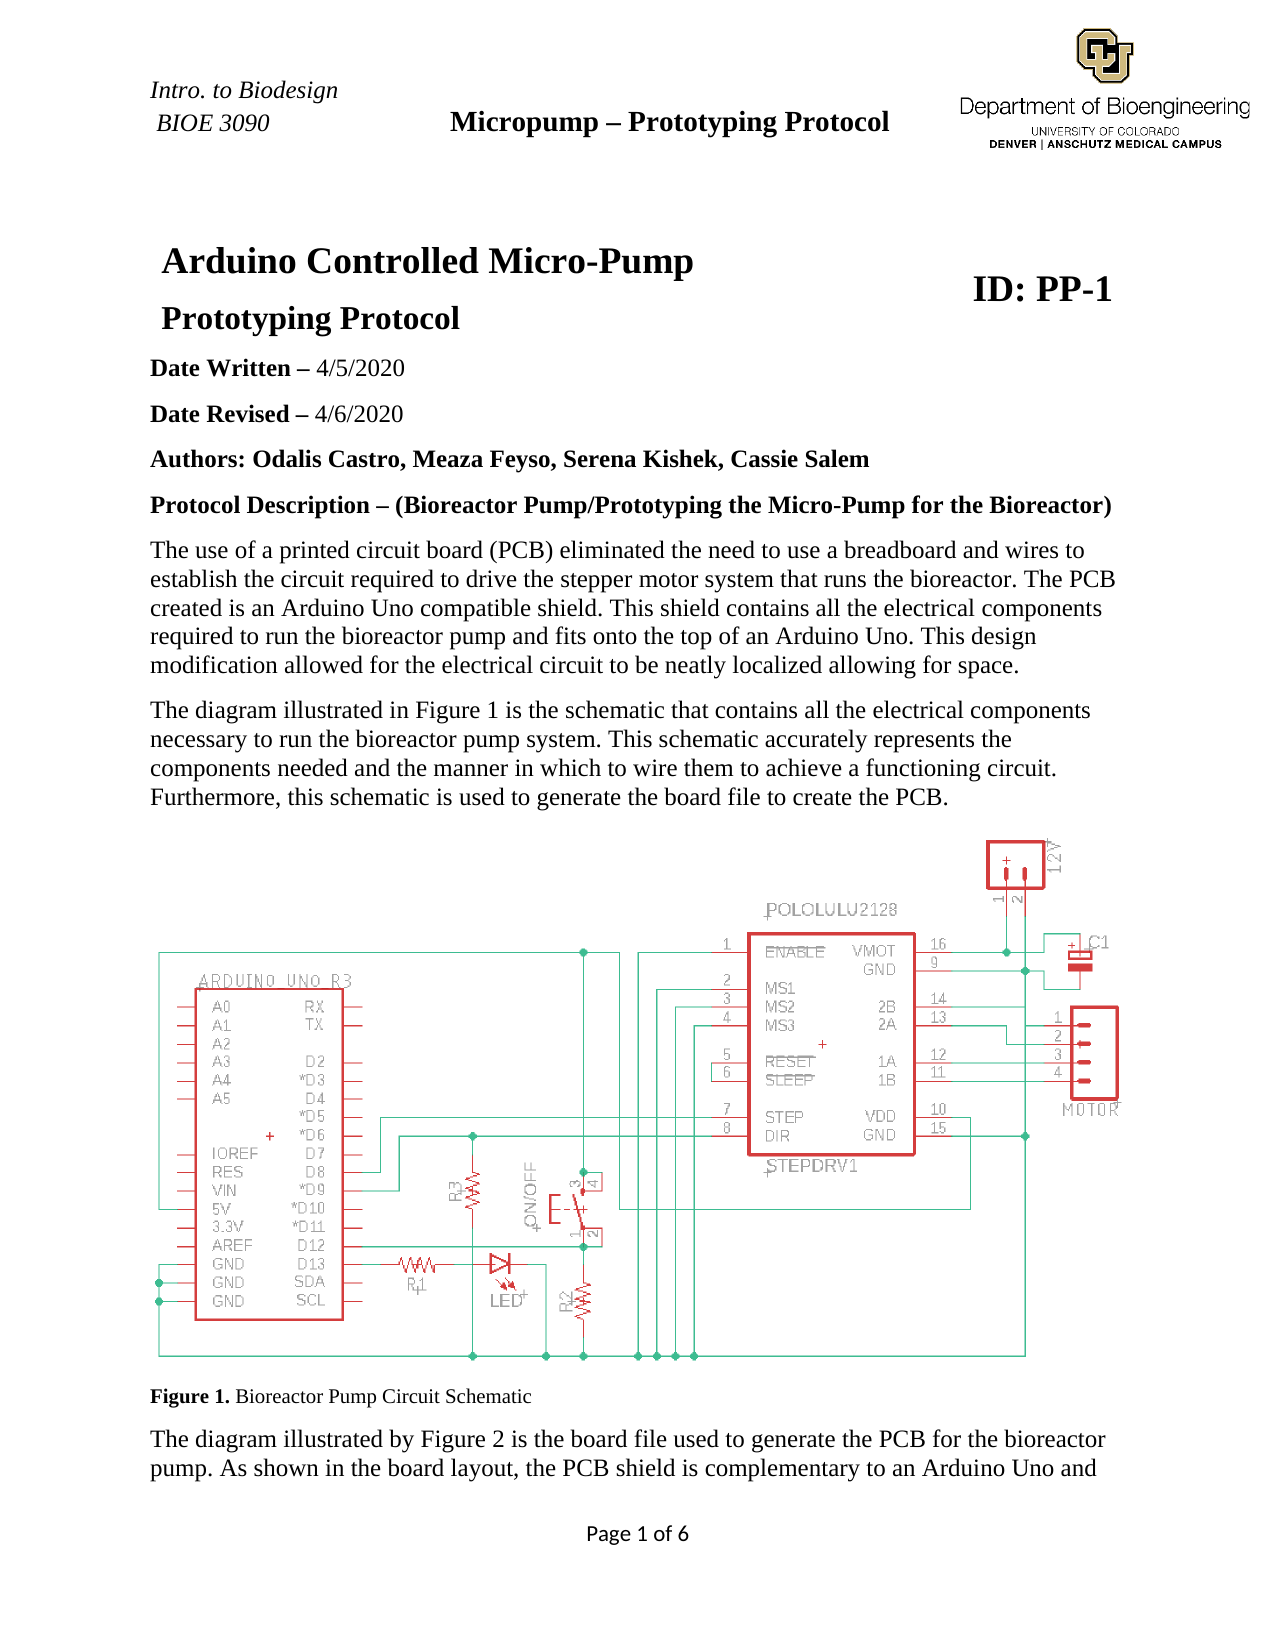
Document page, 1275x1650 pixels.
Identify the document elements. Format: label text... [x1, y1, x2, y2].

text Protocol Description – (Bioreactor Pump/Prototyping the Micro-Pump for the Bioreactor) [150, 490, 1125, 518]
table_header ID: PP-1 [871, 239, 1124, 353]
text The use of a printed circuit board (PCB) eliminated the need to use a breadboard and wires to establish the circuit required to drive the stepper motor system that runs the bioreactor. The PCB created is an Arduino Uno compatible shield. This shield contains all the electrical components required to run the bioreactor pump and fits onto the top of an Arduino Uno. This design modification allowed for the electrical circuit to be neatly localized allowing for space. [150, 535, 1125, 679]
table_header Arduino Controlled Micro-Pump Prototyping Protocol [150, 239, 871, 353]
picture [150, 827, 1127, 1367]
text Date Written – 4/5/2020 [150, 353, 1125, 382]
text Date Revised – 4/6/2020 [150, 399, 1125, 428]
picture [960, 28, 1250, 150]
text Authors: Odalis Castro, Meaza Feyso, Serena Kishek, Cassie Salem [150, 444, 1125, 473]
text Figure 1. Bioreactor Pump Circuit Schematic [150, 1384, 1125, 1408]
text The diagram illustrated in Figure 1 is the schematic that contains all the electrical components necessary to run the bioreactor pump system. This schematic accurately represents the components needed and the manner in which to wire them to achieve a functioning circuit. Furthermore, this schematic is used to generate the board file to create the PCB. [150, 696, 1125, 811]
